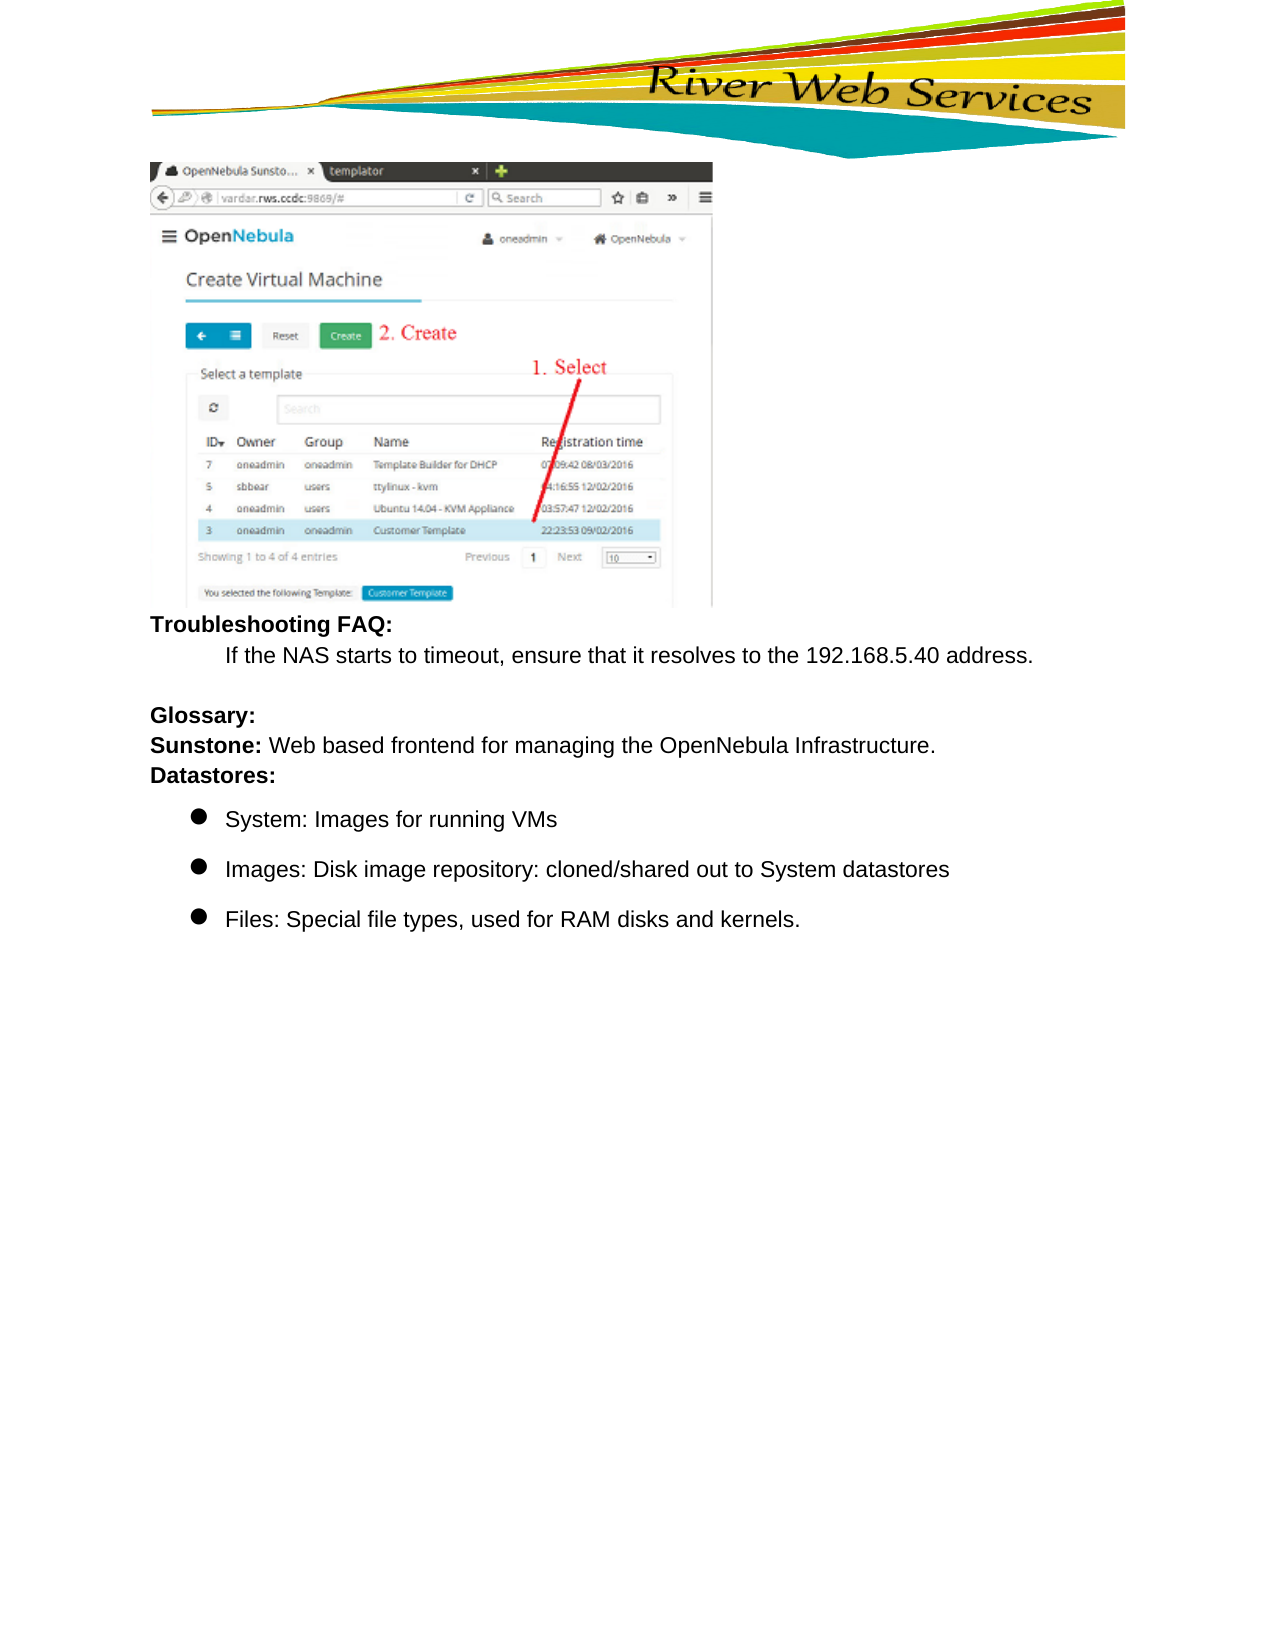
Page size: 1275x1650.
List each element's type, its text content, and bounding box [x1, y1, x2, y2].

text Datastores: [150, 762, 1125, 789]
list System: Images for running VMs [187, 793, 1125, 836]
text If the NAS starts to timeout, ensure that it resolves to the 192.168.5.40 address. [150, 642, 1125, 668]
text Troubleshooting FAQ: [150, 611, 1125, 638]
list Images: Disk image repository: cloned/shared out to System datastores [187, 842, 1125, 885]
list Files: Special file types, used for RAM disks and kernels. [187, 892, 1125, 935]
picture [150, 0, 1125, 159]
picture [150, 162, 713, 608]
text Glossary: [150, 702, 1125, 728]
text Sunstone: Web based frontend for managing the OpenNebula Infrastructure. [150, 732, 1125, 758]
